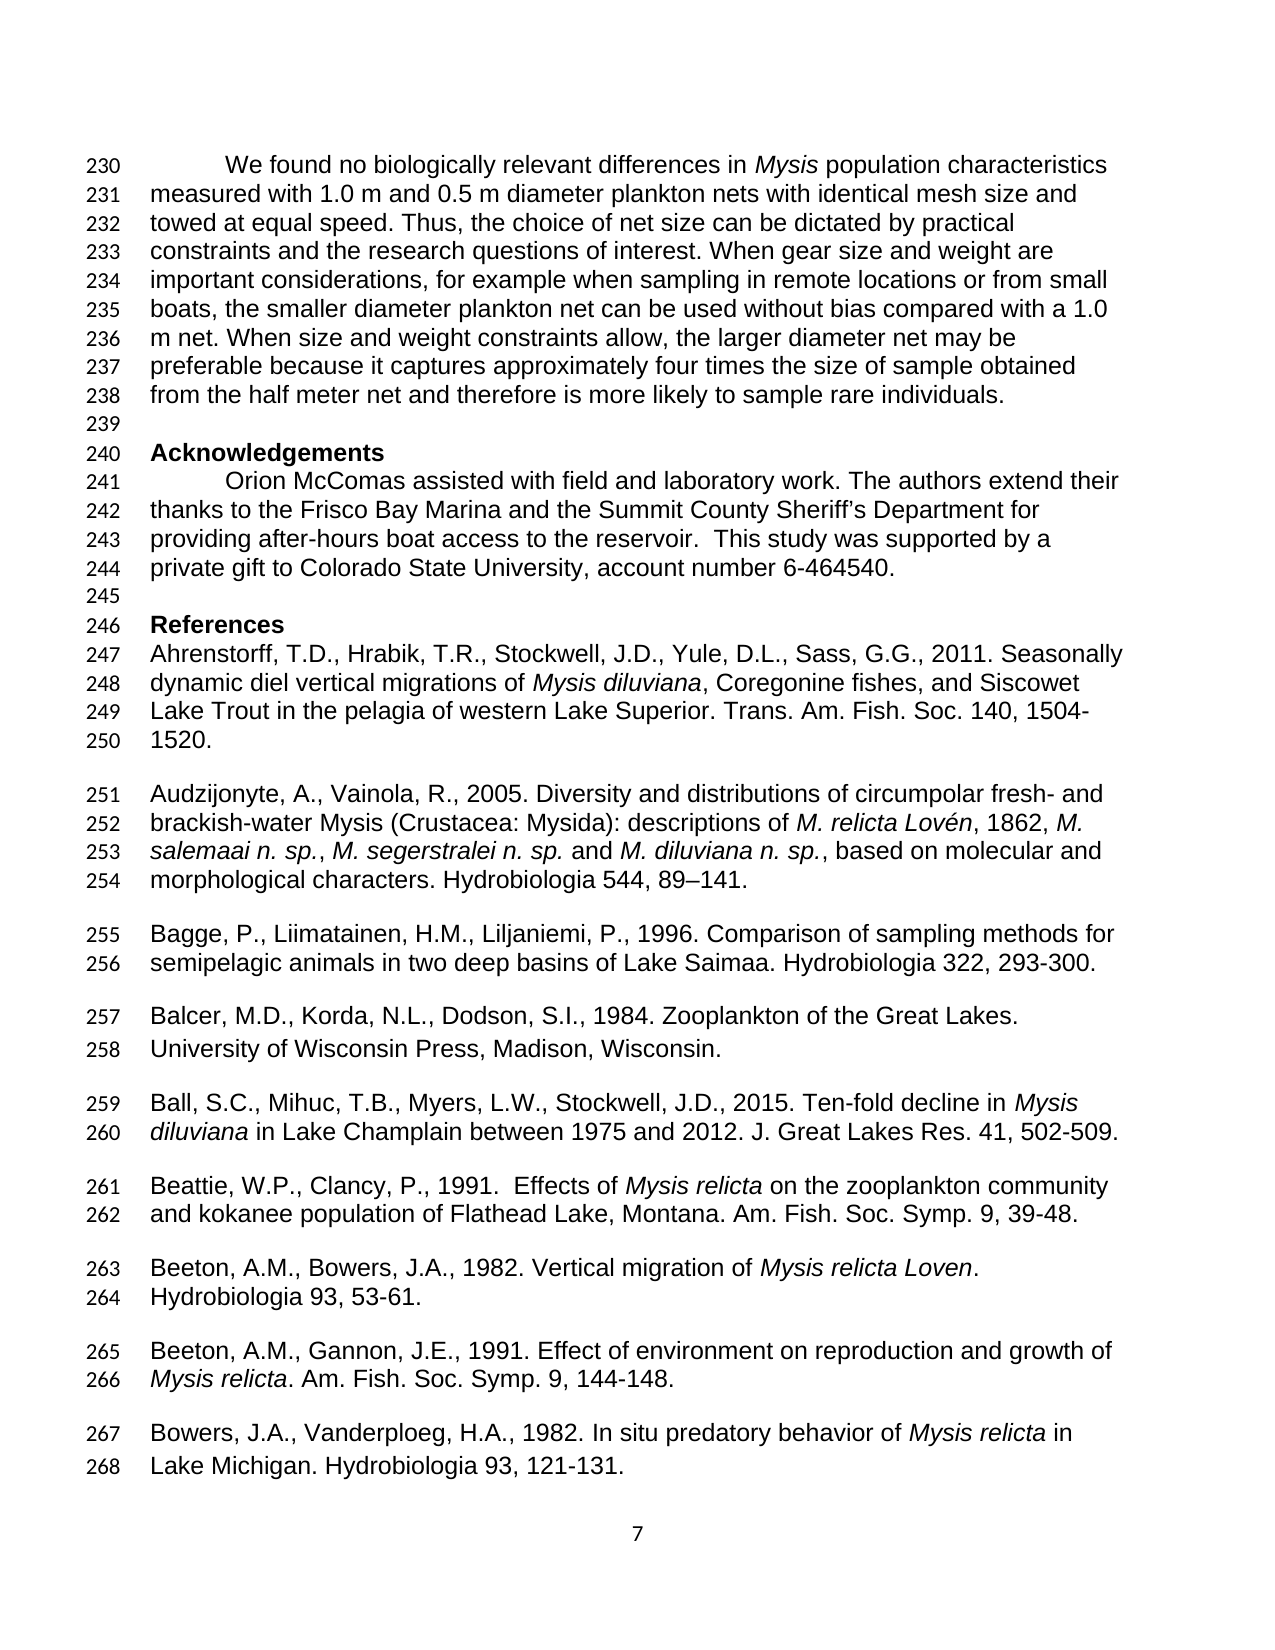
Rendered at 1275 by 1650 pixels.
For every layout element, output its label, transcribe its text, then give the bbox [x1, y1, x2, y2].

text Bowers, J.A., Vanderploeg, H.A., 1982. In situ predatory behavior of Mysis relicta in Lake Michigan. Hydrobiologia 93, 121-131. [150, 1418, 1125, 1480]
text Audzijonyte, A., Vainola, R., 2005. Diversity and distributions of circumpolar fresh- and brackish-water Mysis (Crustacea: Mysida): descriptions of M. relicta Lovén, 1862, M. salemaai n. sp., M. segerstralei n. sp. and M. diluviana n. sp., based on molecular and morphological characters. Hydrobiologia 544, 89–141. [150, 779, 1125, 894]
text Orion McComas assisted with field and laboratory work. The authors extend their thanks to the Frisco Bay Marina and the Summit County Sheriff’s Department for providing after-hours boat access to the reservoir. This study was supported by a private gift to Colorado State University, account number 6-464540. [150, 466, 1125, 581]
text Beeton, A.M., Bowers, J.A., 1982. Vertical migration of Mysis relicta Loven. Hydrobiologia 93, 53-61. [150, 1253, 1125, 1311]
text References [150, 610, 1125, 639]
text Balcer, M.D., Korda, N.L., Dodson, S.I., 1984. Zooplankton of the Great Lakes. University of Wisconsin Press, Madison, Wisconsin. [150, 1001, 1125, 1063]
text Beeton, A.M., Gannon, J.E., 1991. Effect of environment on reproduction and growth of Mysis relicta. Am. Fish. Soc. Symp. 9, 144-148. [150, 1336, 1125, 1393]
text Ahrenstorff, T.D., Hrabik, T.R., Stockwell, J.D., Yule, D.L., Sass, G.G., 2011. Seasonally dynamic diel vertical migrations of Mysis diluviana, Coregonine fishes, and Siscowet Lake Trout in the pelagia of western Lake Superior. Trans. Am. Fish. Soc. 140, 1504-1520. [150, 639, 1125, 754]
text We found no biologically relevant differences in Mysis population characteristics measured with 1.0 m and 0.5 m diameter plankton nets with identical mesh size and towed at equal speed. Thus, the choice of net size can be dictated by practical constraints and the research questions of interest. When gear size and weight are important considerations, for example when sampling in remote locations or from small boats, the smaller diameter plankton net can be used without bias compared with a 1.0 m net. When size and weight constraints allow, the larger diameter net may be preferable because it captures approximately four times the size of sample obtained from the half meter net and therefore is more likely to sample rare individuals. [150, 150, 1125, 409]
text Acknowledgements [150, 437, 1125, 466]
text Beattie, W.P., Clancy, P., 1991. Effects of Mysis relicta on the zooplankton community and kokanee population of Flathead Lake, Montana. Am. Fish. Soc. Symp. 9, 39-48. [150, 1171, 1125, 1228]
text Ball, S.C., Mihuc, T.B., Myers, L.W., Stockwell, J.D., 2015. Ten-fold decline in Mysis diluviana in Lake Champlain between 1975 and 2012. J. Great Lakes Res. 41, 502-509. [150, 1088, 1125, 1146]
text Bagge, P., Liimatainen, H.M., Liljaniemi, P., 1996. Comparison of sampling methods for semipelagic animals in two deep basins of Lake Saimaa. Hydrobiologia 322, 293-300. [150, 919, 1125, 976]
